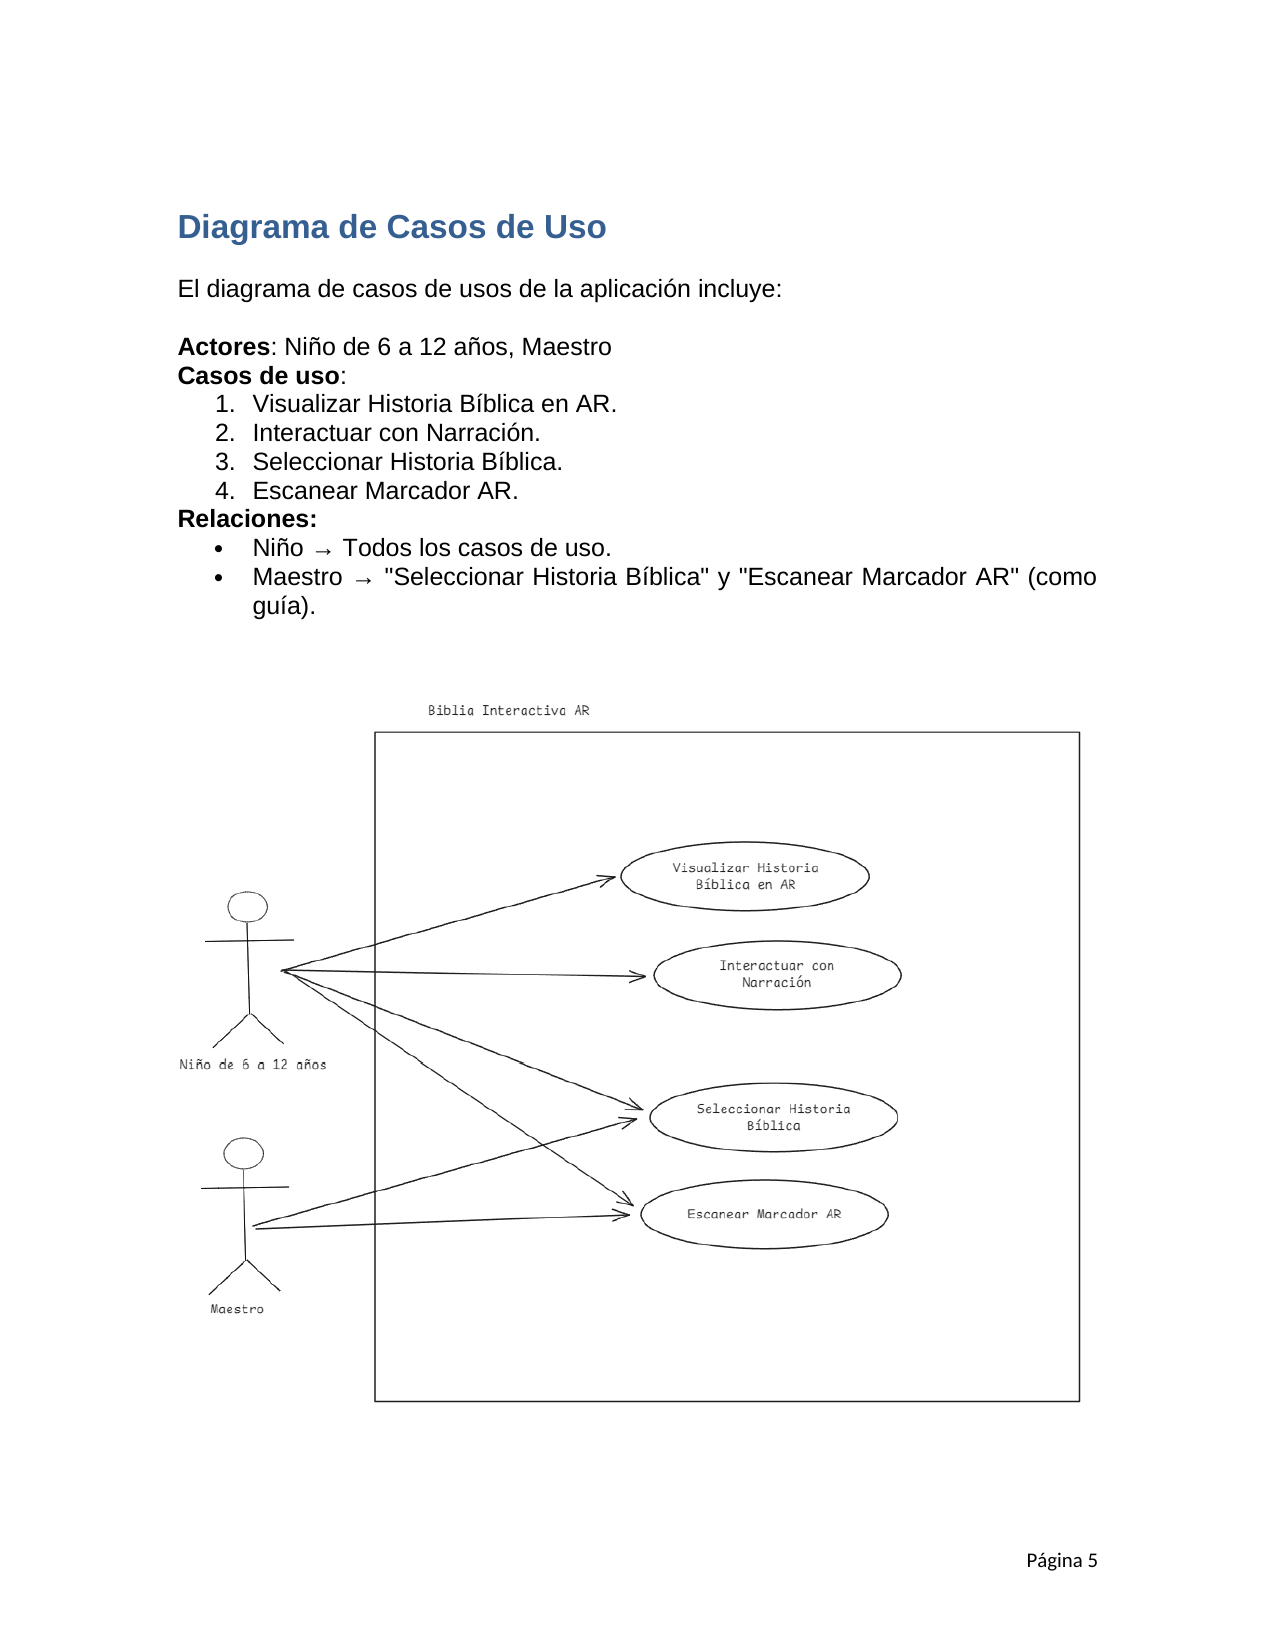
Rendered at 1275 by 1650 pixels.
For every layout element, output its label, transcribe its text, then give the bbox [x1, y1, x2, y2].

text El diagrama de casos de usos de la aplicación incluye: [177, 274, 1098, 303]
list Maestro → "Seleccionar Historia Bíblica" y "Escanear Marcador AR" (como guía). [215, 562, 1098, 619]
list Escanear Marcador AR. [215, 476, 1098, 504]
picture [177, 705, 1098, 1420]
list Visualizar Historia Bíblica en AR. [215, 389, 1098, 418]
text Relaciones: [177, 504, 1098, 533]
text Casos de uso: [177, 361, 1098, 389]
list Interactuar con Narración. [215, 418, 1098, 447]
list Niño → Todos los casos de uso. [215, 533, 1098, 562]
subtitle Diagrama de Casos de Uso [177, 207, 1098, 245]
list Seleccionar Historia Bíblica. [215, 447, 1098, 476]
text Actores: Niño de 6 a 12 años, Maestro [177, 332, 1098, 361]
